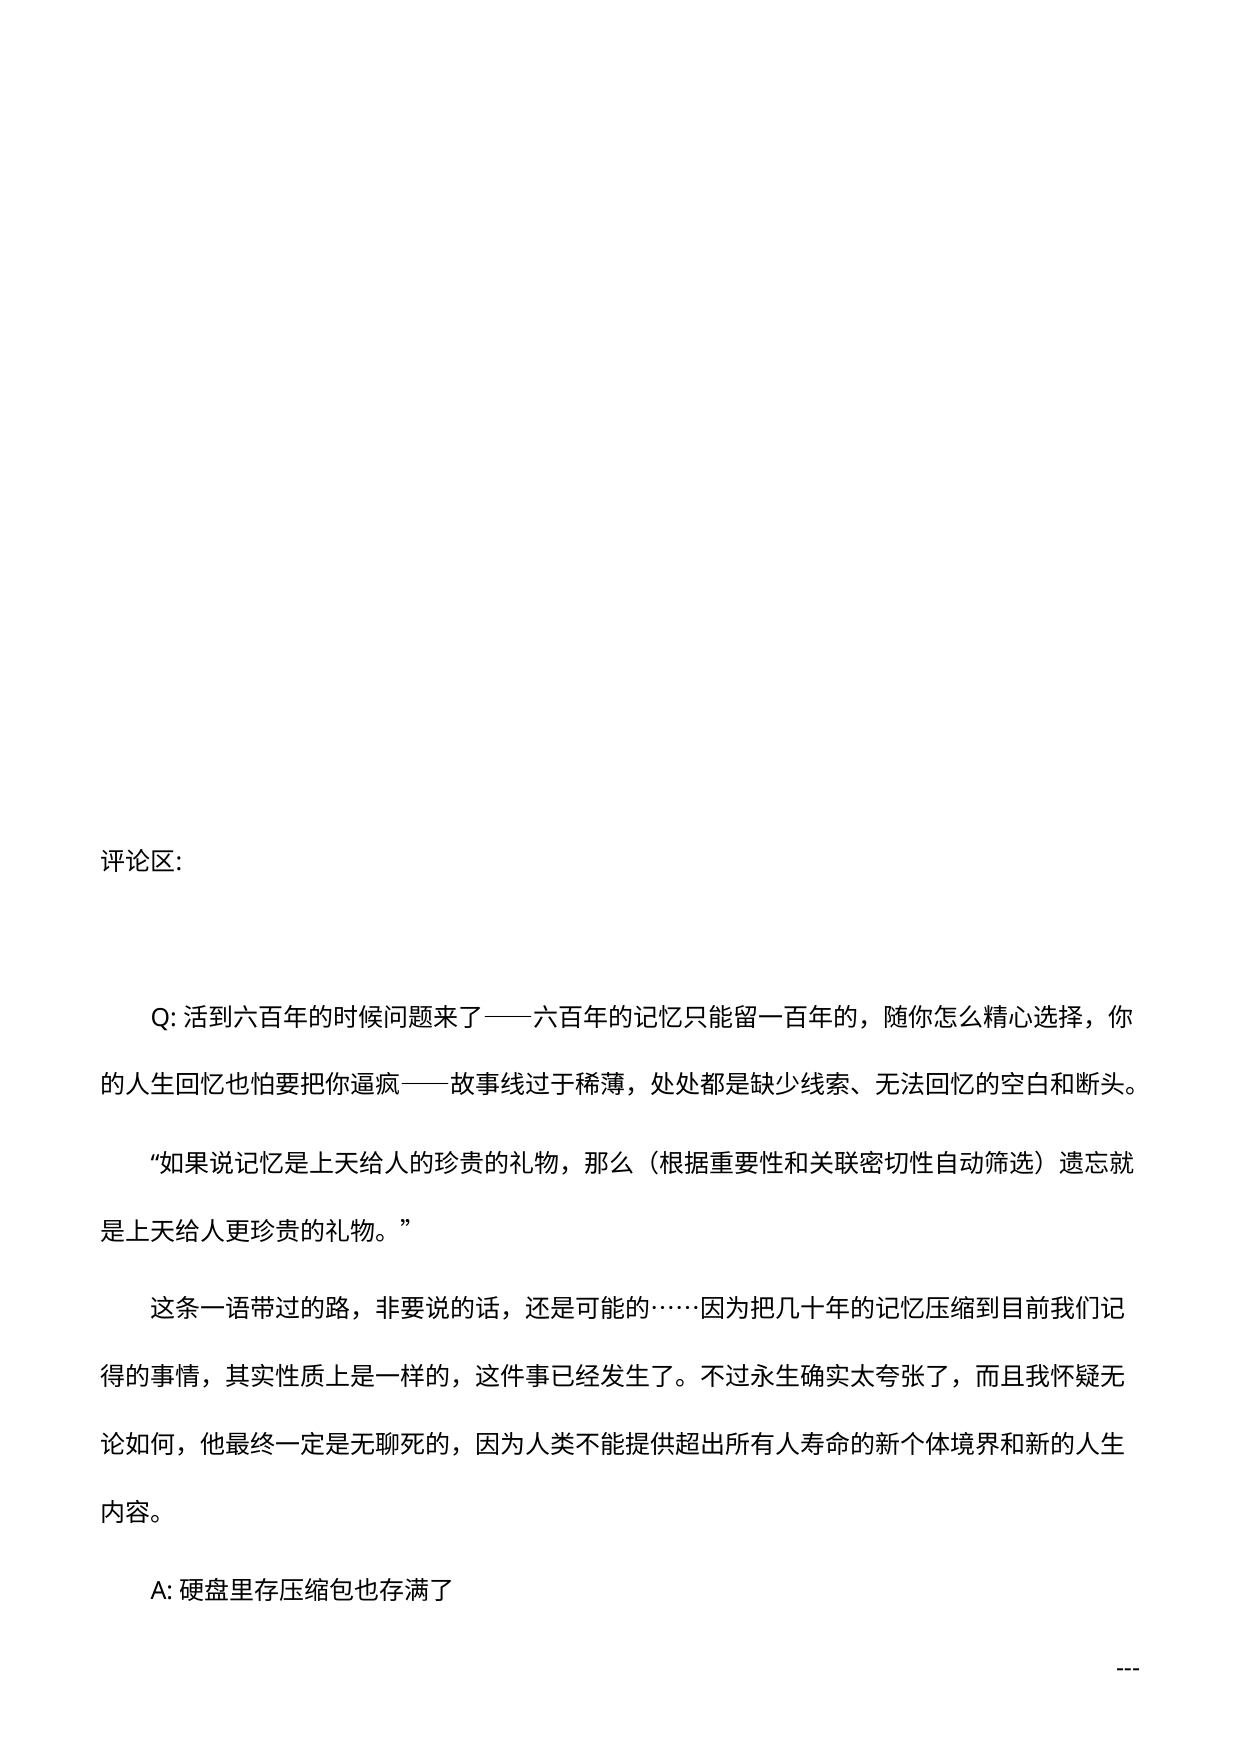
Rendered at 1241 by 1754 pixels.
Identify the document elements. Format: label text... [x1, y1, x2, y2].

text 评论区: [100, 825, 1140, 893]
text 这条一语带过的路，非要说的话，还是可能的……因为把几十年的记忆压缩到目前我们记得的事情，其实性质上是一样的，这件事已经发生了。不过永生确实太夸张了，而且我怀疑无论如何，他最终一定是无聊死的，因为人类不能提供超出所有人寿命的新个体境界和新的人生内容。 [100, 1273, 1140, 1545]
text --- [100, 1633, 1140, 1701]
text “如果说记忆是上天给人的珍贵的礼物，那么（根据重要性和关联密切性自动筛选）遗忘就是上天给人更珍贵的礼物。” [100, 1127, 1140, 1263]
text A: 硬盘里存压缩包也存满了 [100, 1555, 1140, 1623]
text Q: 活到六百年的时候问题来了——六百年的记忆只能留一百年的，随你怎么精心选择，你的人生回忆也怕要把你逼疯——故事线过于稀薄，处处都是缺少线索、无法回忆的空白和断头。 [100, 981, 1140, 1117]
